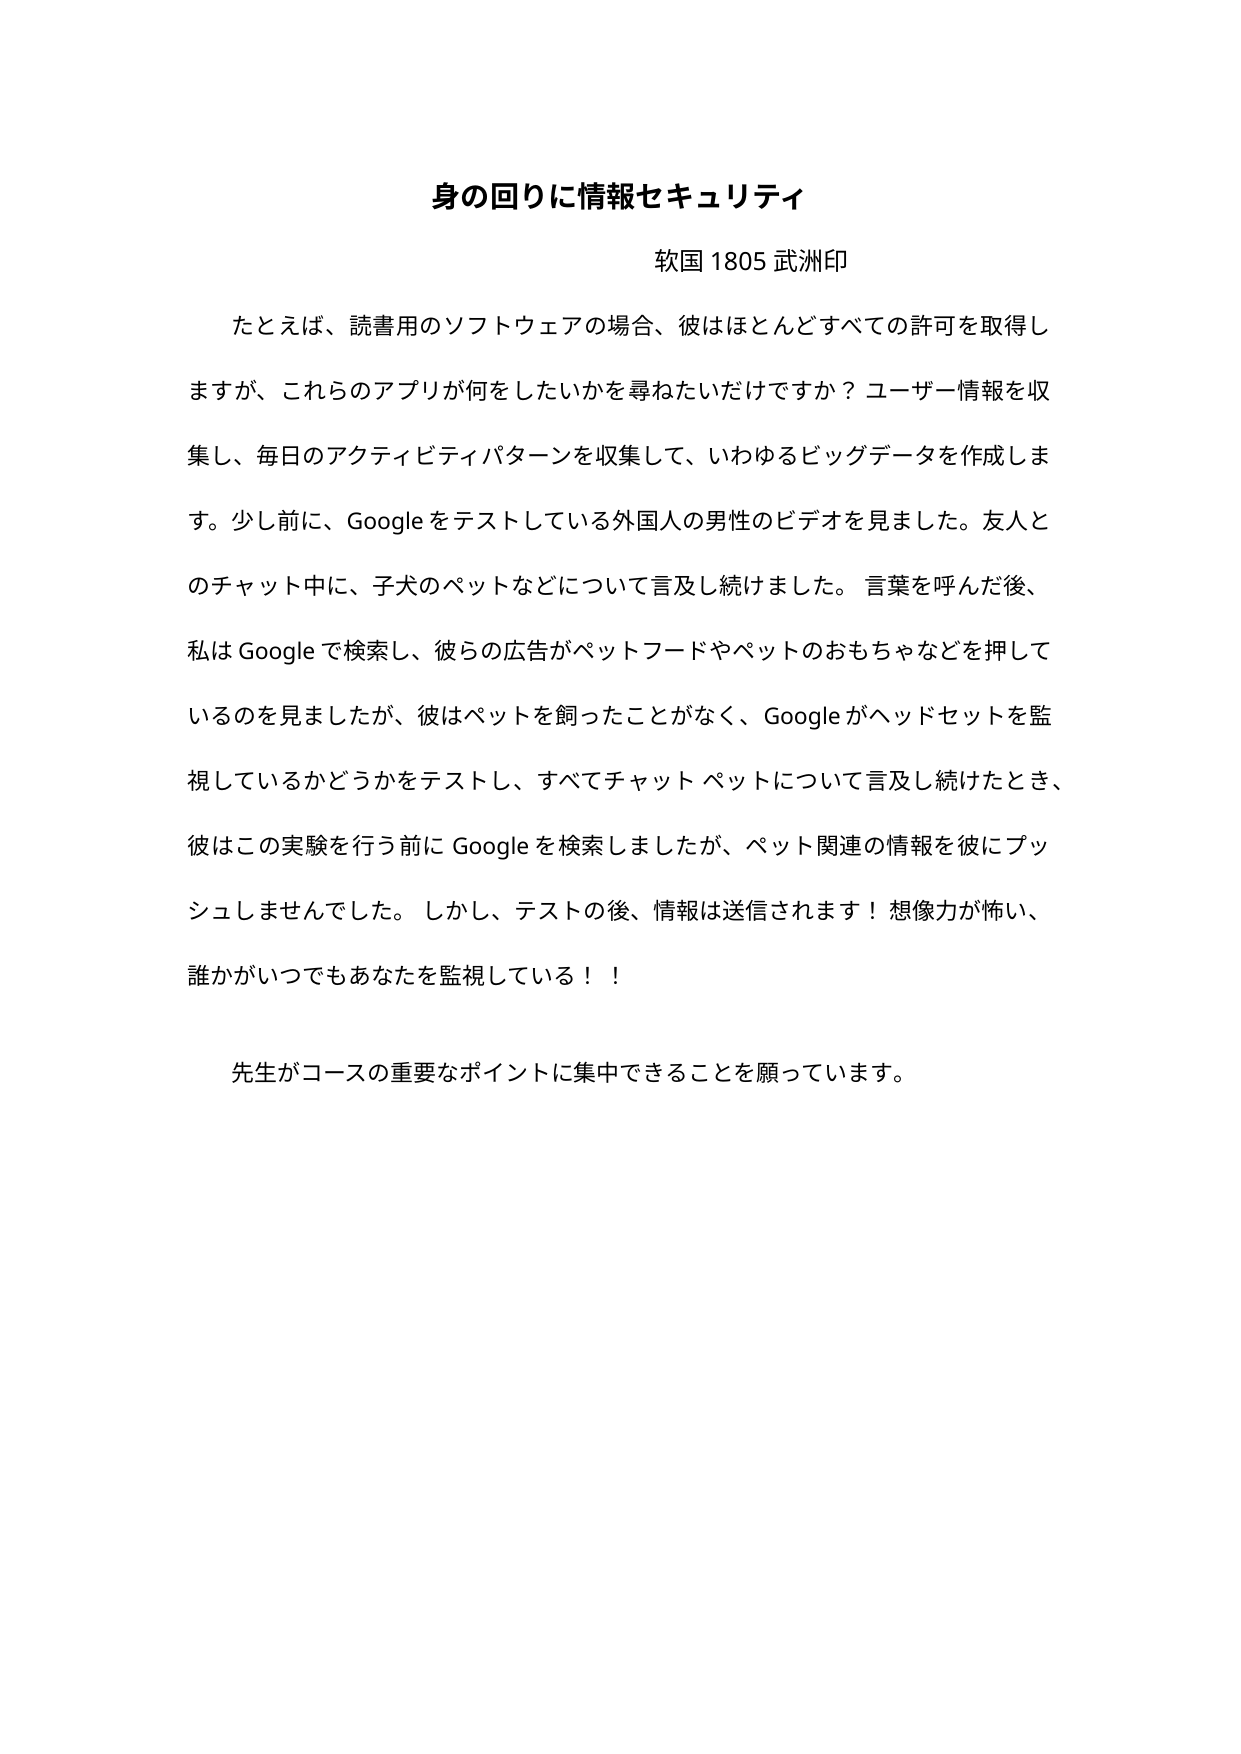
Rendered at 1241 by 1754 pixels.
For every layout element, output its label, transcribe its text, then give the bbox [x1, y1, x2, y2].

text 软国1805 武洲印 [187, 227, 1053, 292]
text 身の回りに情報セキュリティ [187, 162, 1053, 227]
text たとえば、読書用のソフトウェアの場合、彼はほとんどすべての許可を取得しますが、これらのアプリが何をしたいかを尋ねたいだけですか？ ユーザー情報を収集し、毎日のアクティビティパターンを収集して、いわゆるビッグデータを作成します。少し前に、Googleをテストしている外国人の男性のビデオを見ました。友人とのチャット中に、子犬のペットなどについて言及し続けました。 言葉を呼んだ後、私はGoogleで検索し、彼らの広告がペットフードやペットのおもちゃなどを押しているのを見ましたが、彼はペットを飼ったことがなく、Googleがヘッドセットを監視しているかどうかをテストし、すべてチャット ペットについて言及し続けたとき、彼はこの実験を行う前にGoogleを検索しましたが、ペット関連の情報を彼にプッシュしませんでした。 しかし、テストの後、情報は送信されます！ 想像力が怖い、誰かがいつでもあなたを監視している！ ！ [187, 292, 1053, 1007]
text 先生がコースの重要なポイントに集中できることを願っています。 [187, 1039, 1053, 1104]
